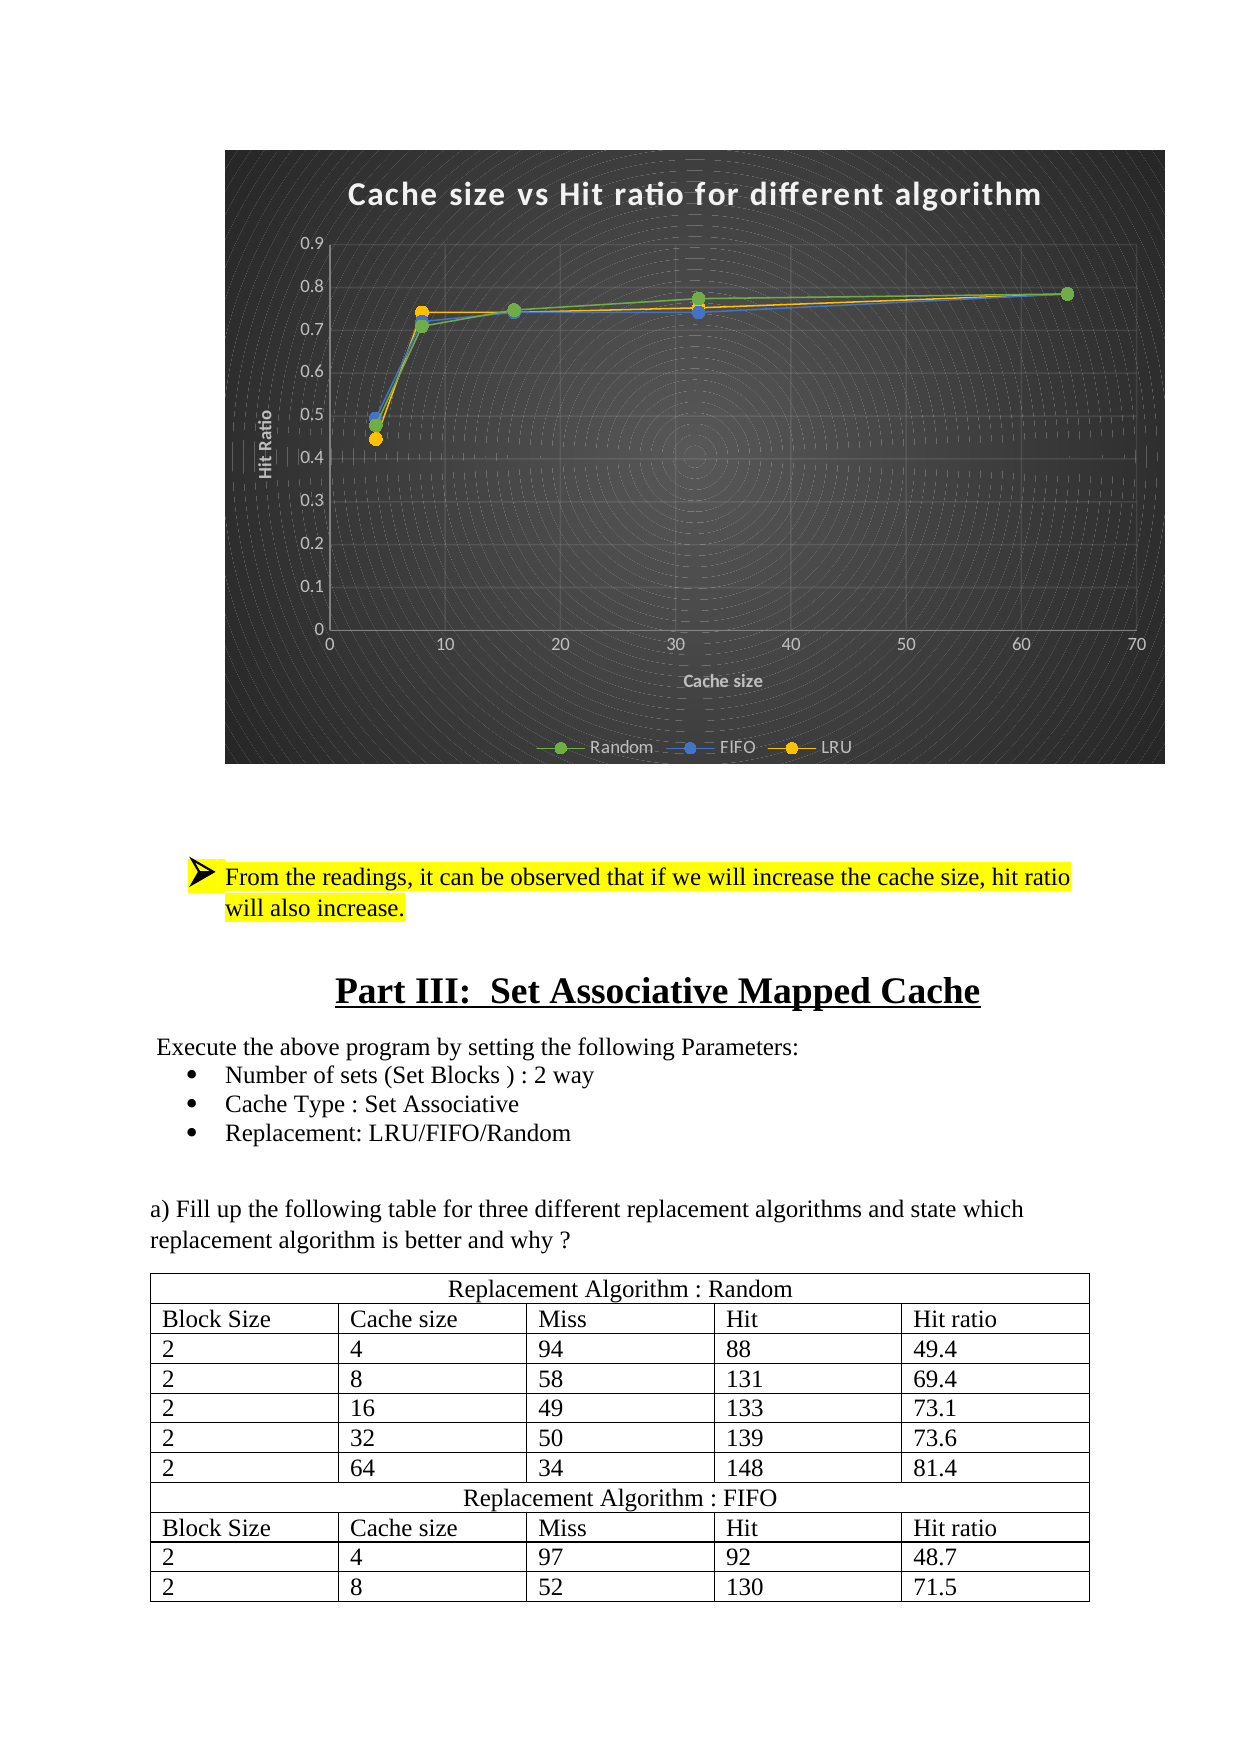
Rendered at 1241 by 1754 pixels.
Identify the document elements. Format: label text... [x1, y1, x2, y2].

table_cell 139 [715, 1423, 901, 1452]
table_cell 2 [151, 1364, 338, 1392]
table_cell 8 [339, 1364, 526, 1392]
table_cell 73.1 [902, 1394, 1089, 1422]
table_cell 71.5 [902, 1572, 1089, 1601]
table_cell 130 [715, 1572, 901, 1601]
table_cell 97 [527, 1543, 714, 1571]
table_cell Hit [715, 1304, 901, 1333]
table_cell 92 [715, 1543, 901, 1571]
text a) Fill up the following table for three different replacement algorithms and state which replacement algorithm is better and why ? [150, 1194, 1090, 1254]
table_cell 94 [527, 1334, 714, 1363]
table_cell Hit ratio [902, 1304, 1089, 1333]
table_cell 32 [339, 1423, 526, 1452]
table_cell 58 [527, 1364, 714, 1392]
table_cell Cache size [339, 1304, 526, 1333]
table_cell 81.4 [902, 1453, 1089, 1482]
list Part III: Set Associative Mapped Cache [225, 969, 1090, 1012]
list Replacement: LRU/FIFO/Random [187, 1118, 1090, 1147]
list Cache Type : Set Associative [187, 1089, 1090, 1118]
table_cell 49.4 [902, 1334, 1089, 1363]
table_cell 133 [715, 1394, 901, 1422]
table_cell 2 [151, 1334, 338, 1363]
table_cell 88 [715, 1334, 901, 1363]
table_cell 4 [339, 1543, 526, 1571]
table_cell 16 [339, 1394, 526, 1422]
table_cell 49 [527, 1394, 714, 1422]
table_cell 50 [527, 1423, 714, 1452]
table_cell 52 [527, 1572, 714, 1601]
list From the readings, it can be observed that if we will increase the cache size, hit ratio will also increase. [187, 859, 1090, 922]
table_cell 64 [339, 1453, 526, 1482]
text Execute the above program by setting the following Parameters: [150, 1032, 1090, 1061]
table_cell 2 [151, 1394, 338, 1422]
table_header Replacement Algorithm : Random [151, 1274, 1089, 1303]
table_cell 69.4 [902, 1364, 1089, 1392]
table_cell 131 [715, 1364, 901, 1392]
table_cell Block Size [151, 1304, 338, 1333]
table_cell 4 [339, 1334, 526, 1363]
table_cell Hit [715, 1513, 901, 1541]
table_cell Replacement Algorithm : FIFO [151, 1483, 1089, 1512]
table_cell 34 [527, 1453, 714, 1482]
table_cell 2 [151, 1543, 338, 1571]
table_cell Miss [527, 1304, 714, 1333]
table_cell Cache size [339, 1513, 526, 1541]
table_cell 2 [151, 1572, 338, 1601]
table_cell 8 [339, 1572, 526, 1601]
table_cell Block Size [151, 1513, 338, 1541]
table_cell 48.7 [902, 1543, 1089, 1571]
table_cell 73.6 [902, 1423, 1089, 1452]
table_cell Hit ratio [902, 1513, 1089, 1541]
table_cell 2 [151, 1423, 338, 1452]
list Number of sets (Set Blocks ) : 2 way [187, 1061, 1090, 1089]
table_cell Miss [527, 1513, 714, 1541]
table_cell 2 [151, 1453, 338, 1482]
table_cell 148 [715, 1453, 901, 1482]
